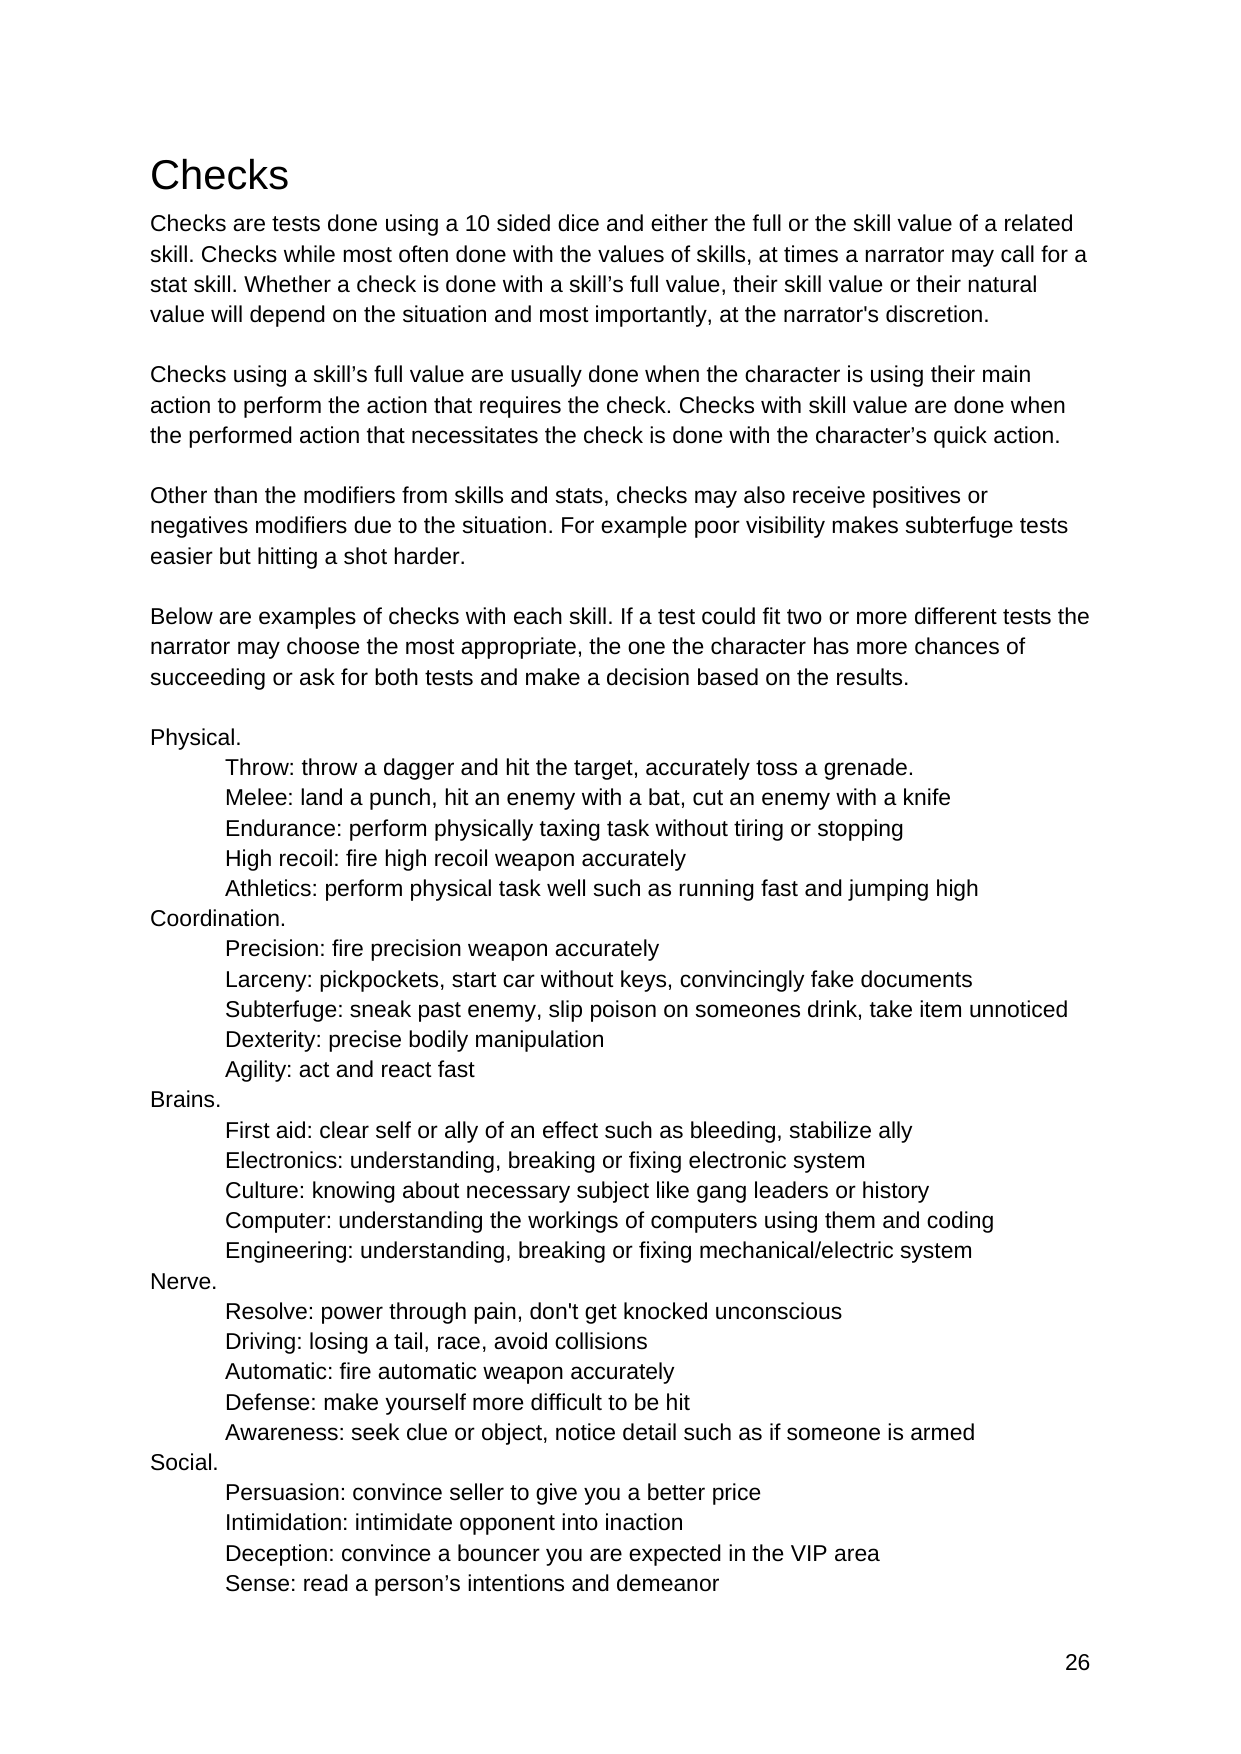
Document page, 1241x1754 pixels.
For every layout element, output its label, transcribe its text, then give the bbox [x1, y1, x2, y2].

text First aid: clear self or ally of an effect such as bleeding, stabilize ally [150, 1117, 1090, 1143]
text Nerve. [150, 1268, 1090, 1294]
text Other than the modifiers from skills and stats, checks may also receive positives or negatives modifiers due to the situation. For example poor visibility makes subterfuge tests easier but hitting a shot harder. [150, 482, 1090, 569]
text Persuasion: convince seller to give you a better price [150, 1479, 1090, 1506]
text Athletics: perform physical task well such as running fast and jumping high [150, 875, 1090, 901]
text Deception: convince a bouncer you are expected in the VIP area [150, 1539, 1090, 1566]
text Endurance: perform physically taxing task without tiring or stopping [150, 814, 1090, 841]
text Physical. [150, 724, 1090, 750]
text Checks are tests done using a 10 sided dice and either the full or the skill value of a related skill. Checks while most often done with the values of skills, at times a narrator may call for a stat skill. Whether a check is done with a skill’s full value, their skill value or their natural value will depend on the situation and most importantly, at the narrator's discretion. [150, 210, 1090, 327]
text Larceny: pickpockets, start car without keys, convincingly fake documents [150, 966, 1090, 992]
text Electronics: understanding, breaking or fixing electronic system [150, 1147, 1090, 1173]
text Checks using a skill’s full value are usually done when the character is using their main action to perform the action that requires the check. Checks with skill value are done when the performed action that necessitates the check is done with the character’s quick action. [150, 361, 1090, 448]
text Below are examples of checks with each skill. If a test could fit two or more different tests the narrator may choose the most appropriate, the one the character has more chances of succeeding or ask for both tests and make a decision based on the results. [150, 603, 1090, 690]
text Subterfuge: sneak past enemy, slip poison on someones drink, take item unnoticed [150, 996, 1090, 1022]
text Social. [150, 1449, 1090, 1475]
text Precision: fire precision weapon accurately [150, 935, 1090, 962]
text Dexterity: precise bodily manipulation [150, 1026, 1090, 1052]
text High recoil: fire high recoil weapon accurately [150, 845, 1090, 871]
text Sense: read a person’s intentions and demeanor [150, 1570, 1090, 1596]
text Intimidation: intimidate opponent into inaction [150, 1509, 1090, 1536]
subtitle Checks [150, 150, 1090, 198]
text Defense: make yourself more difficult to be hit [150, 1388, 1090, 1415]
text Engineering: understanding, breaking or fixing mechanical/electric system [150, 1237, 1090, 1264]
text Resolve: power through pain, don't get knocked unconscious [150, 1298, 1090, 1324]
text Driving: losing a tail, race, avoid collisions [150, 1328, 1090, 1354]
text Computer: understanding the workings of computers using them and coding [150, 1207, 1090, 1234]
text Culture: knowing about necessary subject like gang leaders or history [150, 1177, 1090, 1203]
text Awareness: seek clue or object, notice detail such as if someone is armed [150, 1419, 1090, 1445]
text Throw: throw a dagger and hit the target, accurately toss a grenade. [150, 754, 1090, 781]
text Melee: land a punch, hit an enemy with a bat, cut an enemy with a knife [150, 784, 1090, 811]
text Coordination. [150, 905, 1090, 932]
text Brains. [150, 1086, 1090, 1113]
text Automatic: fire automatic weapon accurately [150, 1358, 1090, 1385]
text Agility: act and react fast [150, 1056, 1090, 1083]
